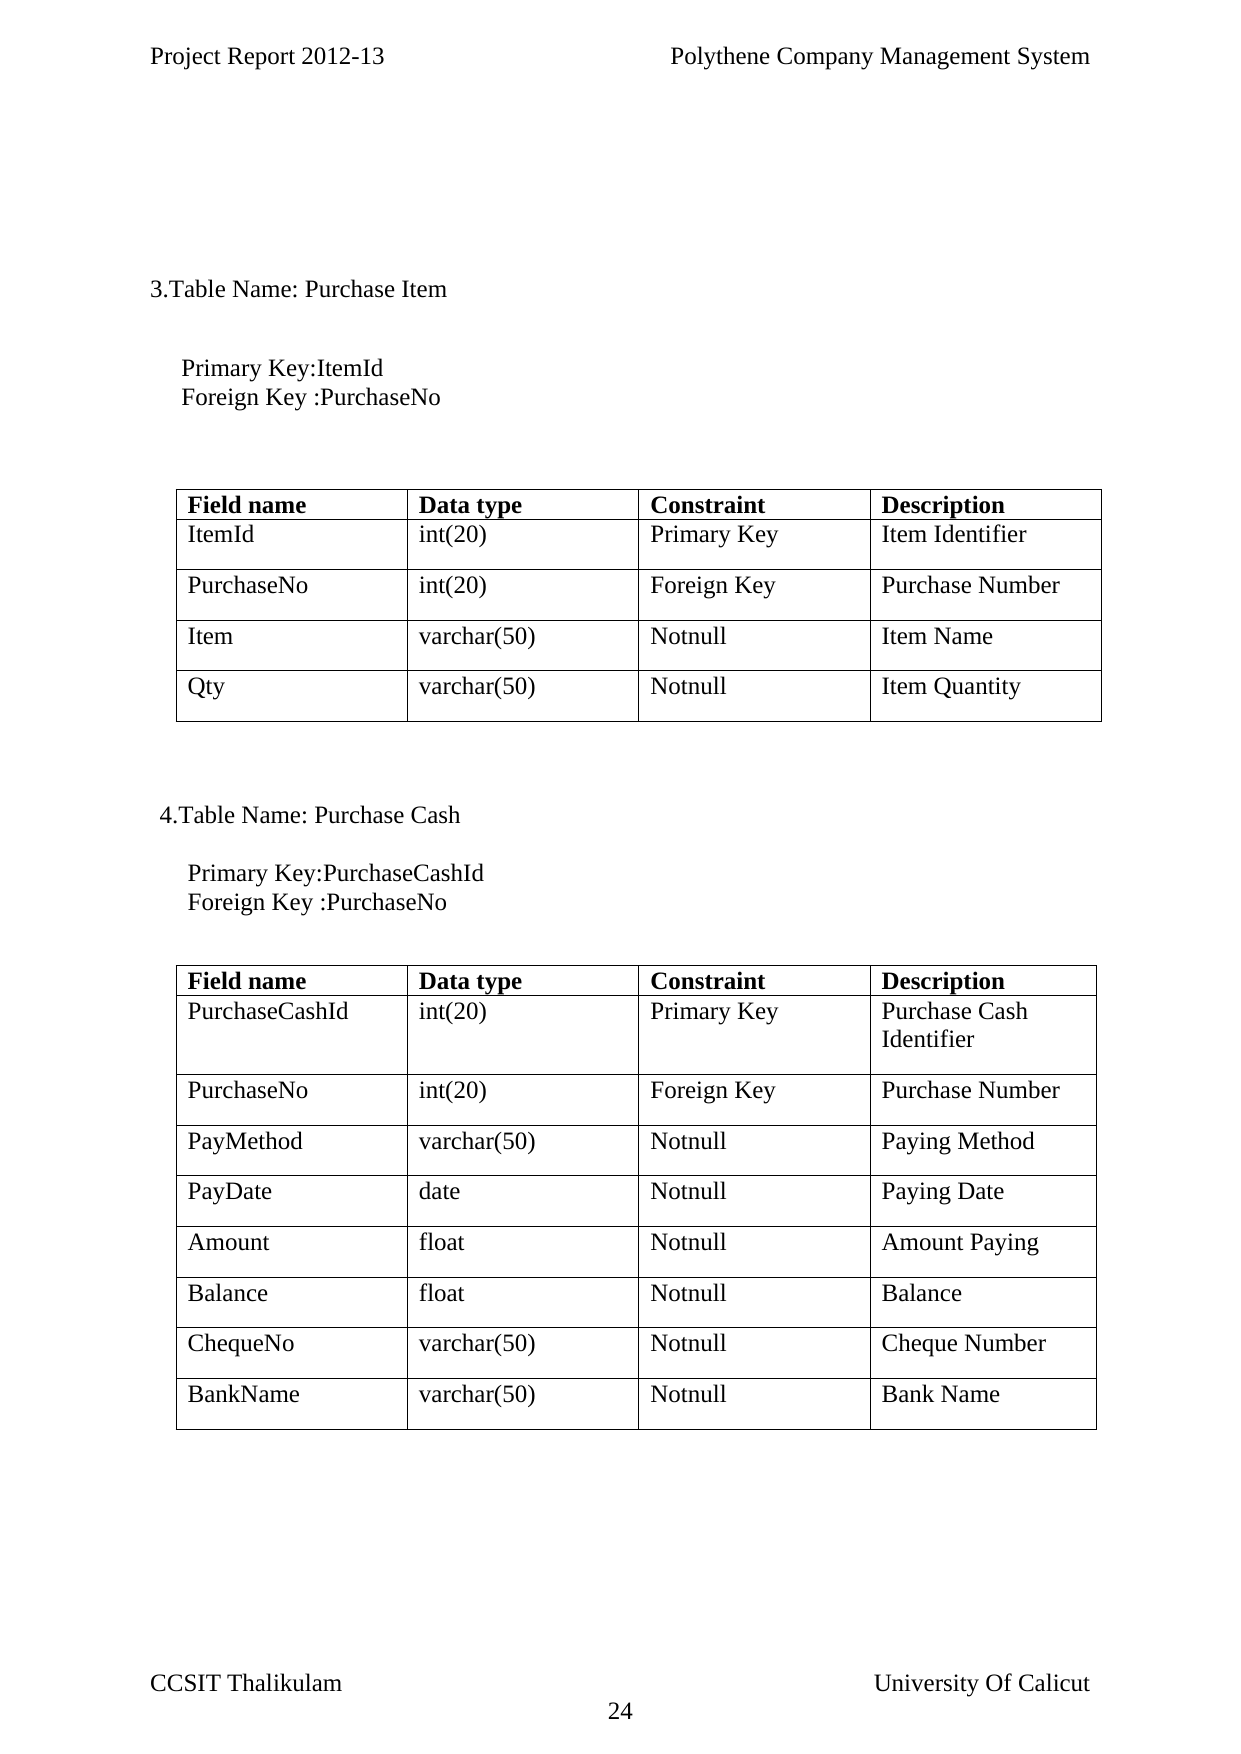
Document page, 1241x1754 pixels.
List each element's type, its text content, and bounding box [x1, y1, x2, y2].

table_header Field name [177, 490, 407, 518]
table_header Constraint [639, 966, 870, 995]
table_cell Item Name [871, 621, 1101, 670]
table_cell Bank Name [871, 1379, 1096, 1428]
table_cell Foreign Key [639, 570, 870, 620]
table_cell Amount Paying [871, 1227, 1096, 1277]
list Primary Key:PurchaseCashId [187, 858, 1090, 887]
table_cell Item [177, 621, 407, 670]
table_cell PurchaseNo [177, 570, 407, 620]
table_cell varchar(50) [408, 671, 638, 721]
table_cell date [408, 1176, 638, 1226]
text 3.Table Name: Purchase Item [150, 274, 1090, 303]
table_cell Notnull [639, 621, 870, 670]
table_cell Item Identifier [871, 520, 1101, 569]
table_header Data type [408, 490, 638, 518]
table_cell varchar(50) [408, 1328, 638, 1378]
table_header Constraint [639, 490, 870, 518]
table_cell Purchase Number [871, 570, 1101, 620]
table_cell Primary Key [639, 996, 870, 1074]
table_cell Purchase Number [871, 1075, 1096, 1125]
table_cell Paying Method [871, 1126, 1096, 1175]
table_cell Balance [177, 1278, 407, 1327]
table_cell float [408, 1278, 638, 1327]
table_cell varchar(50) [408, 1379, 638, 1428]
table_cell Paying Date [871, 1176, 1096, 1226]
table_cell ItemId [177, 520, 407, 569]
table_cell Item Quantity [871, 671, 1101, 721]
table_cell Notnull [639, 671, 870, 721]
table_cell Primary Key [639, 520, 870, 569]
table_header Data type [408, 966, 638, 995]
table_cell BankName [177, 1379, 407, 1428]
list Foreign Key :PurchaseNo [187, 887, 1090, 915]
text Primary Key:ItemId [150, 353, 1090, 382]
table_cell PurchaseNo [177, 1075, 407, 1125]
table_cell int(20) [408, 570, 638, 620]
table_cell Balance [871, 1278, 1096, 1327]
table_cell int(20) [408, 520, 638, 569]
text Foreign Key :PurchaseNo [150, 382, 1090, 410]
table_cell Notnull [639, 1328, 870, 1378]
table_cell PayMethod [177, 1126, 407, 1175]
text 4.Table Name: Purchase Cash [159, 800, 1090, 829]
table_cell PurchaseCashId [177, 996, 407, 1074]
table_cell float [408, 1227, 638, 1277]
table_header Description [871, 490, 1101, 518]
table_cell varchar(50) [408, 1126, 638, 1175]
table_cell Notnull [639, 1176, 870, 1226]
table_cell int(20) [408, 1075, 638, 1125]
table_cell Notnull [639, 1278, 870, 1327]
table_cell Qty [177, 671, 407, 721]
table_cell Notnull [639, 1379, 870, 1428]
table_cell int(20) [408, 996, 638, 1074]
table_cell Cheque Number [871, 1328, 1096, 1378]
table_cell Purchase Cash Identifier [871, 996, 1096, 1074]
table_cell varchar(50) [408, 621, 638, 670]
table_cell Notnull [639, 1126, 870, 1175]
table_cell Foreign Key [639, 1075, 870, 1125]
table_header Description [871, 966, 1096, 995]
table_cell Amount [177, 1227, 407, 1277]
table_header Field name [177, 966, 407, 995]
table_cell PayDate [177, 1176, 407, 1226]
table_cell ChequeNo [177, 1328, 407, 1378]
table_cell Notnull [639, 1227, 870, 1277]
